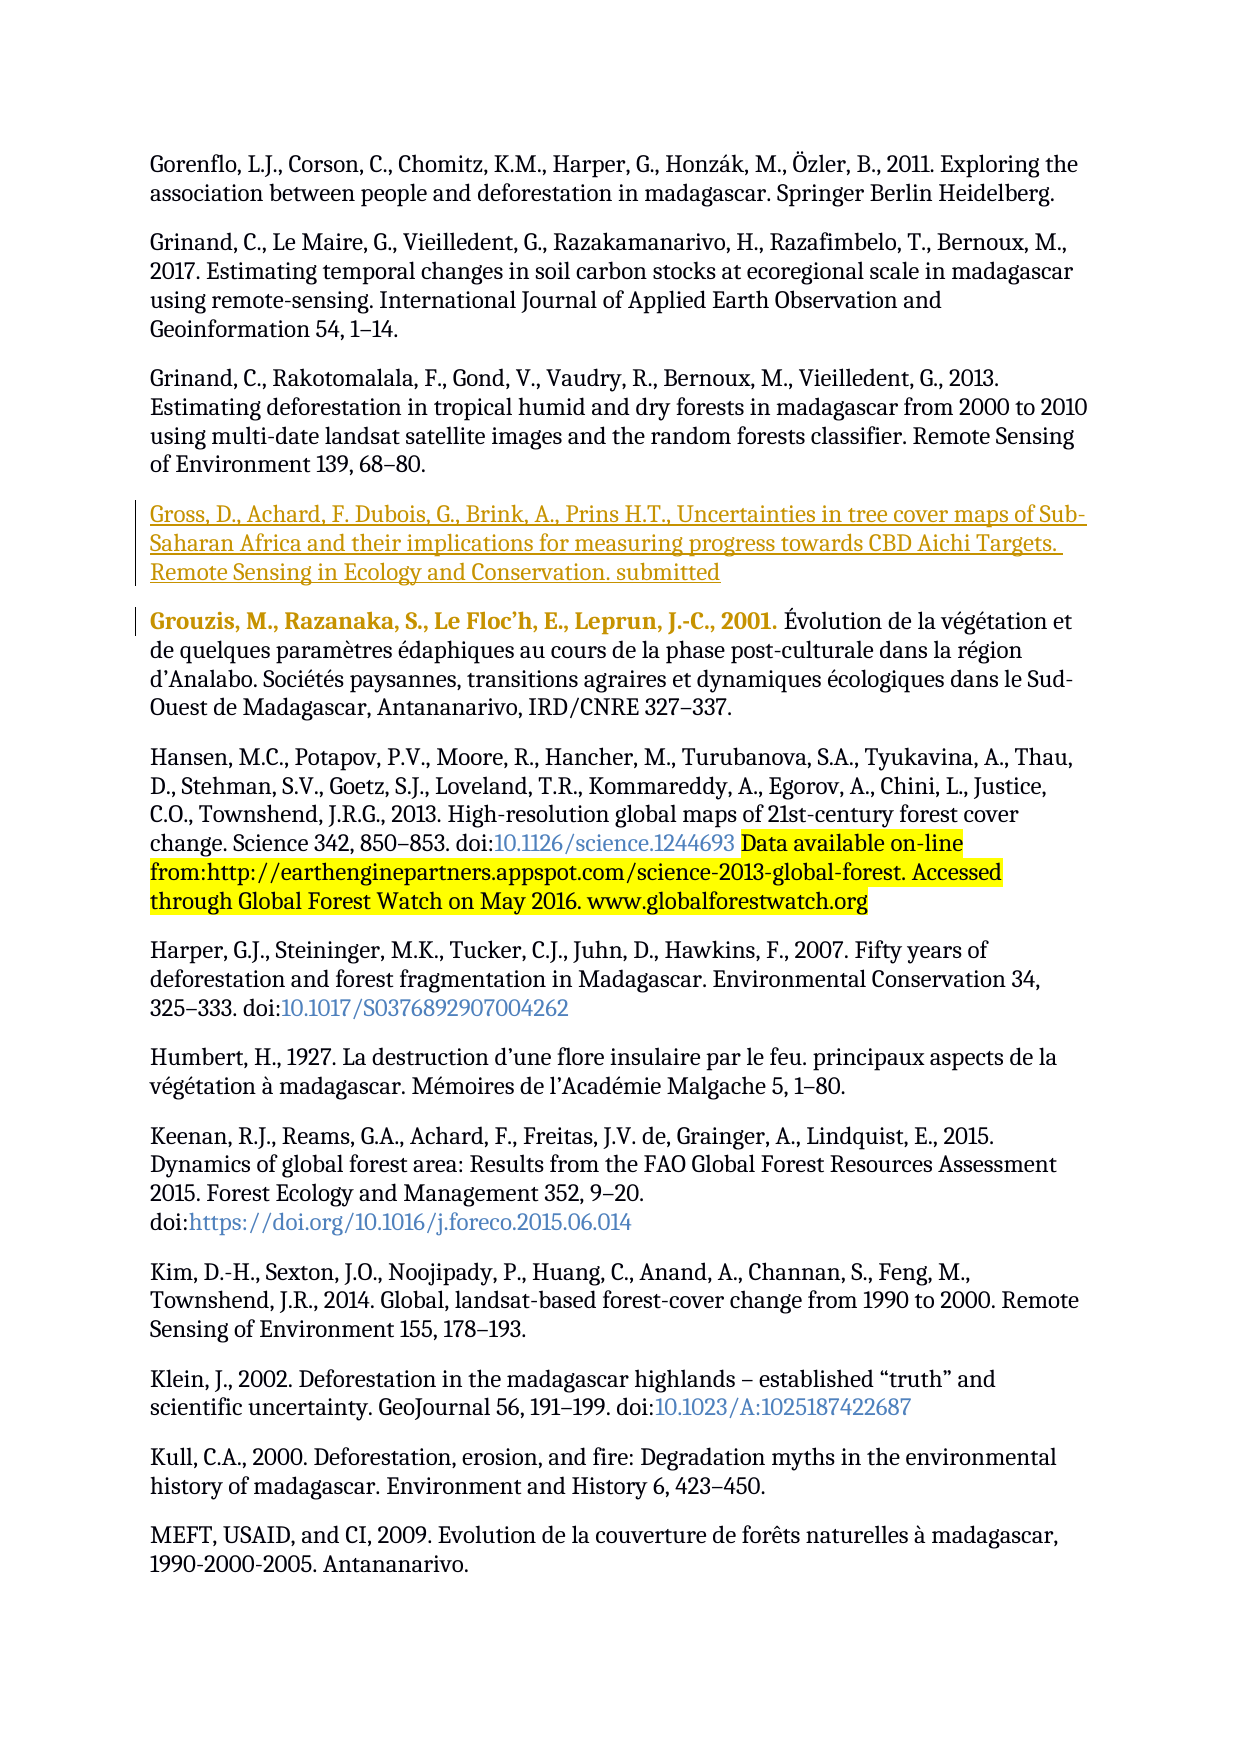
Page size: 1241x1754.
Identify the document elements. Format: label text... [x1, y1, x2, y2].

text MEFT, USAID, and CI, 2009. Evolution de la couverture de forêts naturelles à madagascar, 1990-2000-2005. Antananarivo. [150, 1521, 1090, 1579]
text Humbert, H., 1927. La destruction d’une flore insulaire par le feu. principaux aspects de la végétation à madagascar. Mémoires de l’Académie Malgache 5, 1–80. [150, 1043, 1090, 1101]
text Hansen, M.C., Potapov, P.V., Moore, R., Hancher, M., Turubanova, S.A., Tyukavina, A., Thau, D., Stehman, S.V., Goetz, S.J., Loveland, T.R., Kommareddy, A., Egorov, A., Chini, L., Justice, C.O., Townshend, J.R.G., 2013. High-resolution global maps of 21st-century forest cover change. Science 342, 850–853. doi:10.1126/science.1244693 Data available on-line from:http://earthenginepartners.appspot.com/science-2013-global-forest. Accessed through Global Forest Watch on May 2016. www.globalforestwatch.org [150, 743, 1090, 915]
text Keenan, R.J., Reams, G.A., Achard, F., Freitas, J.V. de, Grainger, A., Lindquist, E., 2015. Dynamics of global forest area: Results from the FAO Global Forest Resources Assessment 2015. Forest Ecology and Management 352, 9–20. doi:https://doi.org/10.1016/j.foreco.2015.06.014 [150, 1122, 1090, 1237]
text Klein, J., 2002. Deforestation in the madagascar highlands – established “truth” and scientific uncertainty. GeoJournal 56, 191–199. doi:10.1023/A:1025187422687 [150, 1364, 1090, 1422]
text Harper, G.J., Steininger, M.K., Tucker, C.J., Juhn, D., Hawkins, F., 2007. Fifty years of deforestation and forest fragmentation in Madagascar. Environmental Conservation 34, 325–333. doi:10.1017/S0376892907004262 [150, 936, 1090, 1022]
text Kim, D.-H., Sexton, J.O., Noojipady, P., Huang, C., Anand, A., Channan, S., Feng, M., Townshend, J.R., 2014. Global, landsat-based forest-cover change from 1990 to 2000. Remote Sensing of Environment 155, 178–193. [150, 1257, 1090, 1344]
text Grinand, C., Rakotomalala, F., Gond, V., Vaudry, R., Bernoux, M., Vieilledent, G., 2013. Estimating deforestation in tropical humid and dry forests in madagascar from 2000 to 2010 using multi-date landsat satellite images and the random forests classifier. Remote Sensing of Environment 139, 68–80. [150, 364, 1090, 479]
text Grinand, C., Le Maire, G., Vieilledent, G., Razakamanarivo, H., Razafimbelo, T., Bernoux, M., 2017. Estimating temporal changes in soil carbon stocks at ecoregional scale in madagascar using remote-sensing. International Journal of Applied Earth Observation and Geoinformation 54, 1–14. [150, 228, 1090, 343]
text Grouzis, M., Razanaka, S., Le Floc’h, E., Leprun, J.-C., 2001. Évolution de la végétation et de quelques paramètres édaphiques au cours de la phase post-culturale dans la région d’Analabo. Sociétés paysannes, transitions agraires et dynamiques écologiques dans le Sud-Ouest de Madagascar, Antananarivo, IRD/CNRE 327–337. [150, 607, 1090, 722]
text Kull, C.A., 2000. Deforestation, erosion, and fire: Degradation myths in the environmental history of madagascar. Environment and History 6, 423–450. [150, 1443, 1090, 1500]
text Gorenflo, L.J., Corson, C., Chomitz, K.M., Harper, G., Honzák, M., Özler, B., 2011. Exploring the association between people and deforestation in madagascar. Springer Berlin Heidelberg. [150, 150, 1090, 207]
